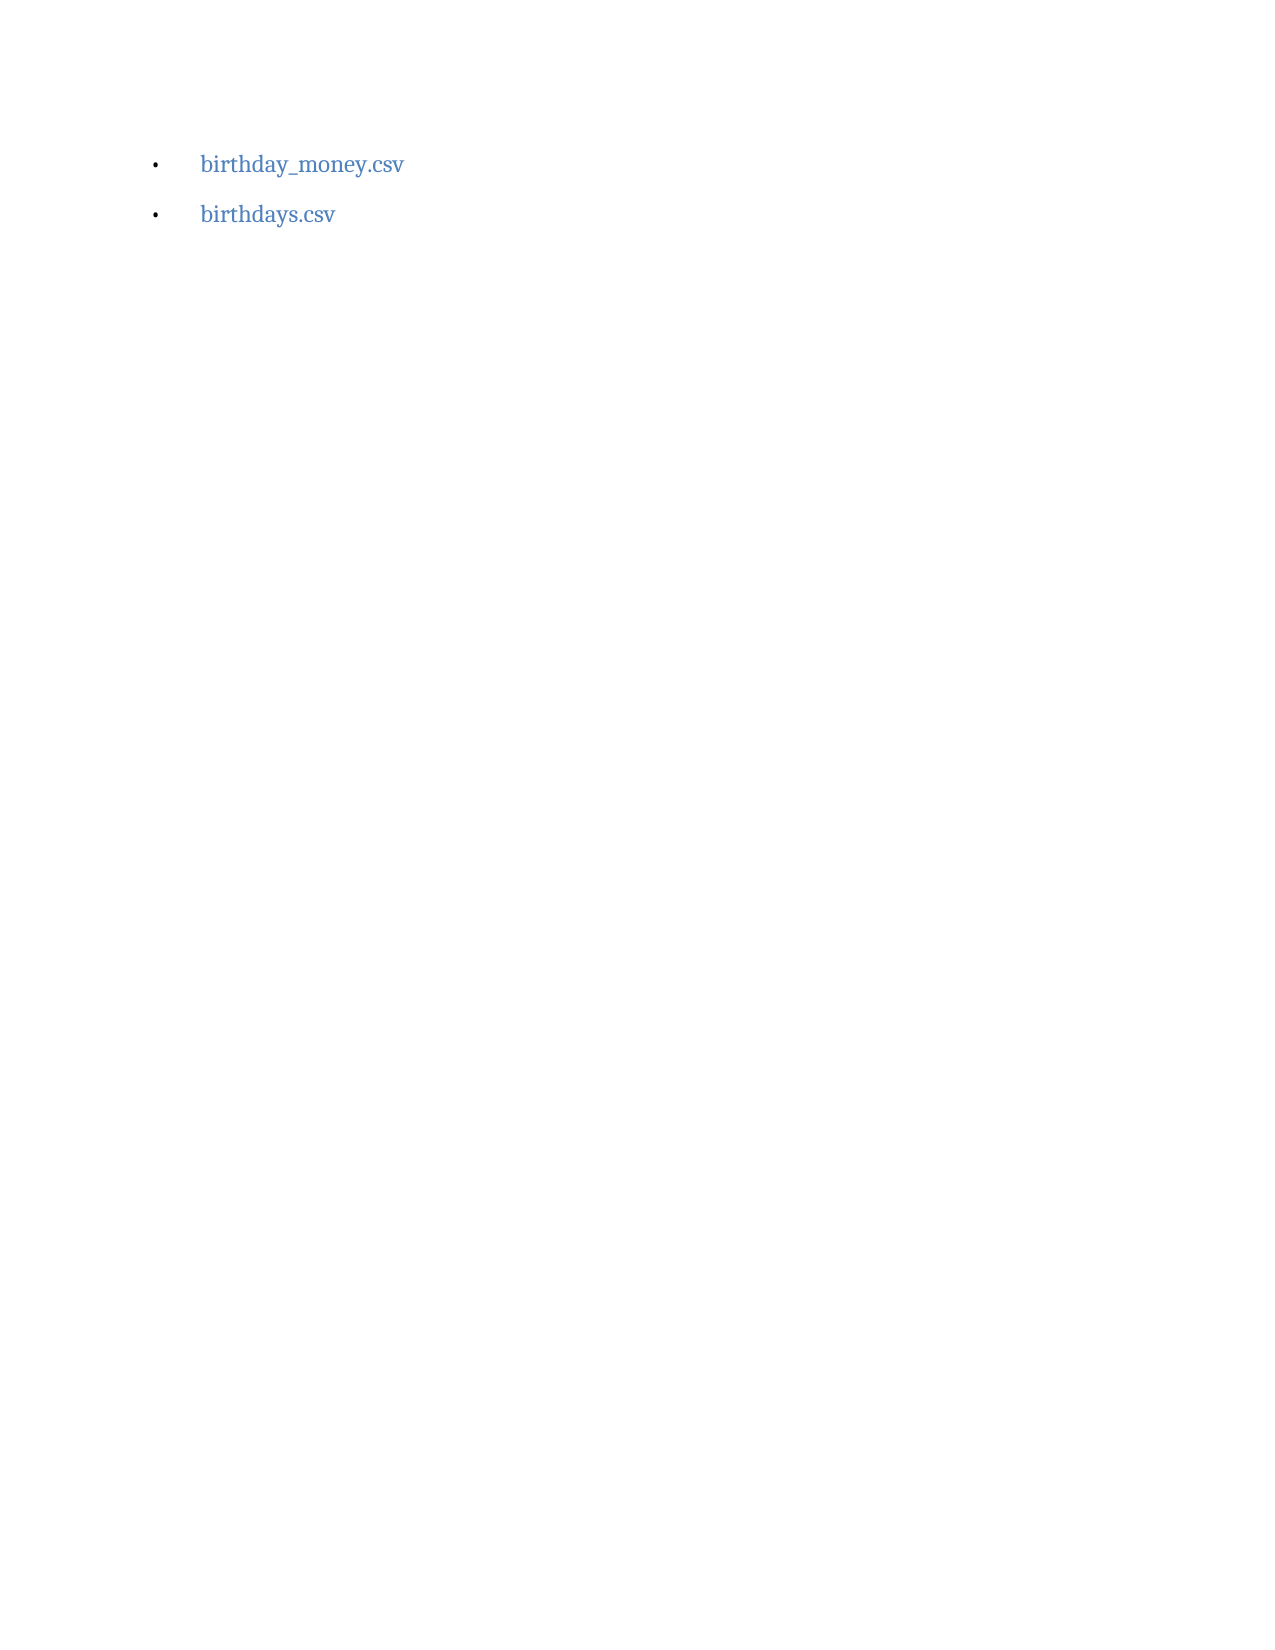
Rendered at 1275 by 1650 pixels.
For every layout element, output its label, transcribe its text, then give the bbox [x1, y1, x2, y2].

list birthdays.csv [150, 199, 1125, 228]
list birthday_money.csv [150, 150, 1125, 179]
